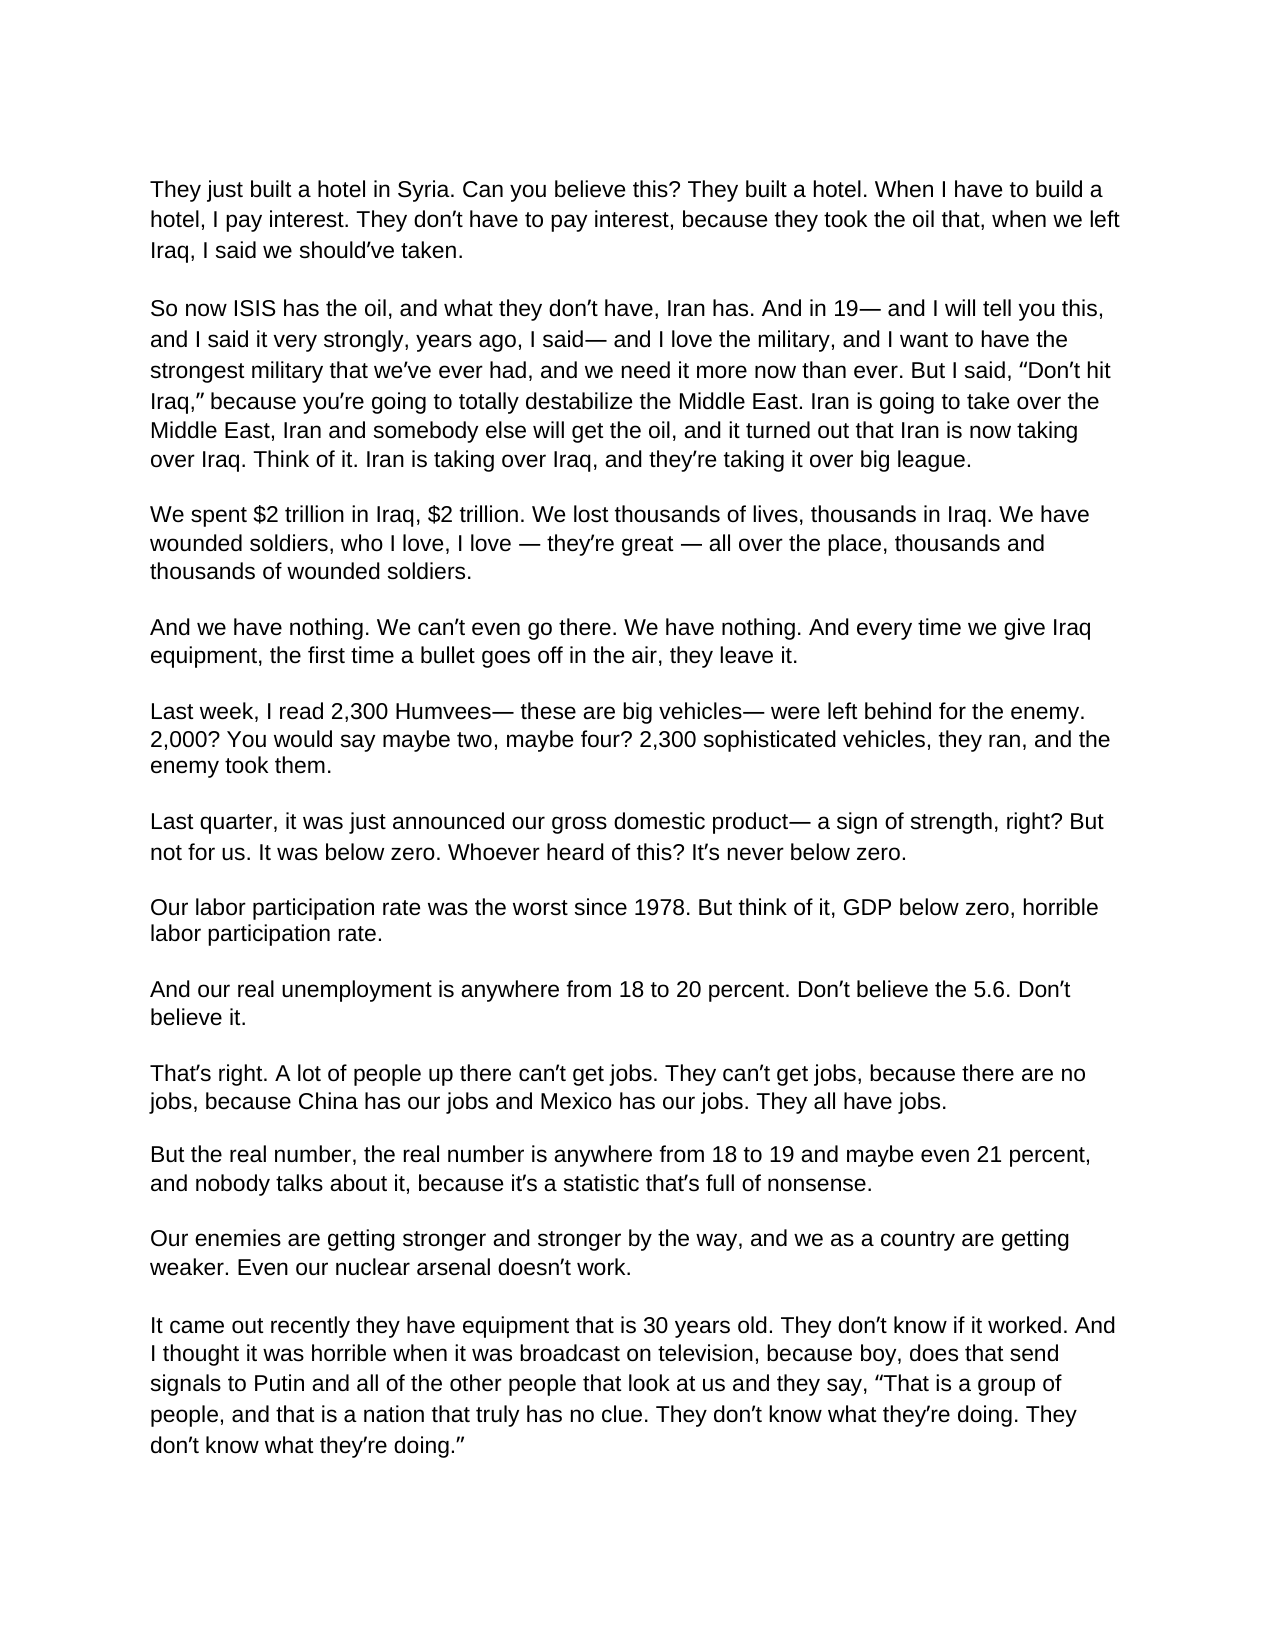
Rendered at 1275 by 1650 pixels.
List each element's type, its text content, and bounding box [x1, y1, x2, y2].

text Our labor participation rate was the worst since 1978. But think of it, GDP below zero, horrible labor participation rate. [150, 894, 1125, 947]
text It came out recently they have equipment that is 30 years old. They don’t know if it worked. And I thought it was horrible when it was broadcast on television, because boy, does that send signals to Putin and all of the other people that look at us and they say, “That is a group of people, and that is a nation that truly has no clue. They don’t know what they’re doing. They don’t know what they’re doing.” [150, 1309, 1125, 1460]
text And our real unemployment is anywhere from 18 to 20 percent. Don’t believe the 5.6. Don’t believe it. [150, 973, 1125, 1031]
text That’s right. A lot of people up there can’t get jobs. They can’t get jobs, because there are no jobs, because China has our jobs and Mexico has our jobs. They all have jobs. [150, 1057, 1125, 1114]
text So now ISIS has the oil, and what they don’t have, Iran has. And in 19— and I will tell you this, and I said it very strongly, years ago, I said— and I love the military, and I want to have the strongest military that we’ve ever had, and we need it more now than ever. But I said, “Don’t hit Iraq,” because you’re going to totally destabilize the Middle East. Iran is going to take over the Middle East, Iran and somebody else will get the oil, and it turned out that Iran is now taking over Iraq. Think of it. Iran is taking over Iraq, and they’re taking it over big league. [150, 292, 1125, 474]
text They just built a hotel in Syria. Can you believe this? They built a hotel. When I have to build a hotel, I pay interest. They don’t have to pay interest, because they took the oil that, when we left Iraq, I said we should’ve taken. [150, 176, 1125, 265]
text We spent $2 trillion in Iraq, $2 trillion. We lost thousands of lives, thousands in Iraq. We have wounded soldiers, who I love, I love — they’re great — all over the place, thousands and thousands of wounded soldiers. [150, 501, 1125, 584]
text Last quarter, it was just announced our gross domestic product— a sign of strength, right? But not for us. It was below zero. Whoever heard of this? It’s never below zero. [150, 805, 1125, 868]
text Last week, I read 2,300 Humvees— these are big vehicles— were left behind for the enemy. 2,000? You would say maybe two, maybe four? 2,300 sophisticated vehicles, they ran, and the enemy took them. [150, 695, 1125, 779]
text But the real number, the real number is anywhere from 18 to 19 and maybe even 21 percent, and nobody talks about it, because it’s a statistic that’s full of nonsense. [150, 1141, 1125, 1198]
text Our enemies are getting stronger and stronger by the way, and we as a country are getting weaker. Even our nuclear arsenal doesn’t work. [150, 1225, 1125, 1282]
text And we have nothing. We can’t even go there. We have nothing. And every time we give Iraq equipment, the first time a bullet goes off in the air, they leave it. [150, 611, 1125, 668]
